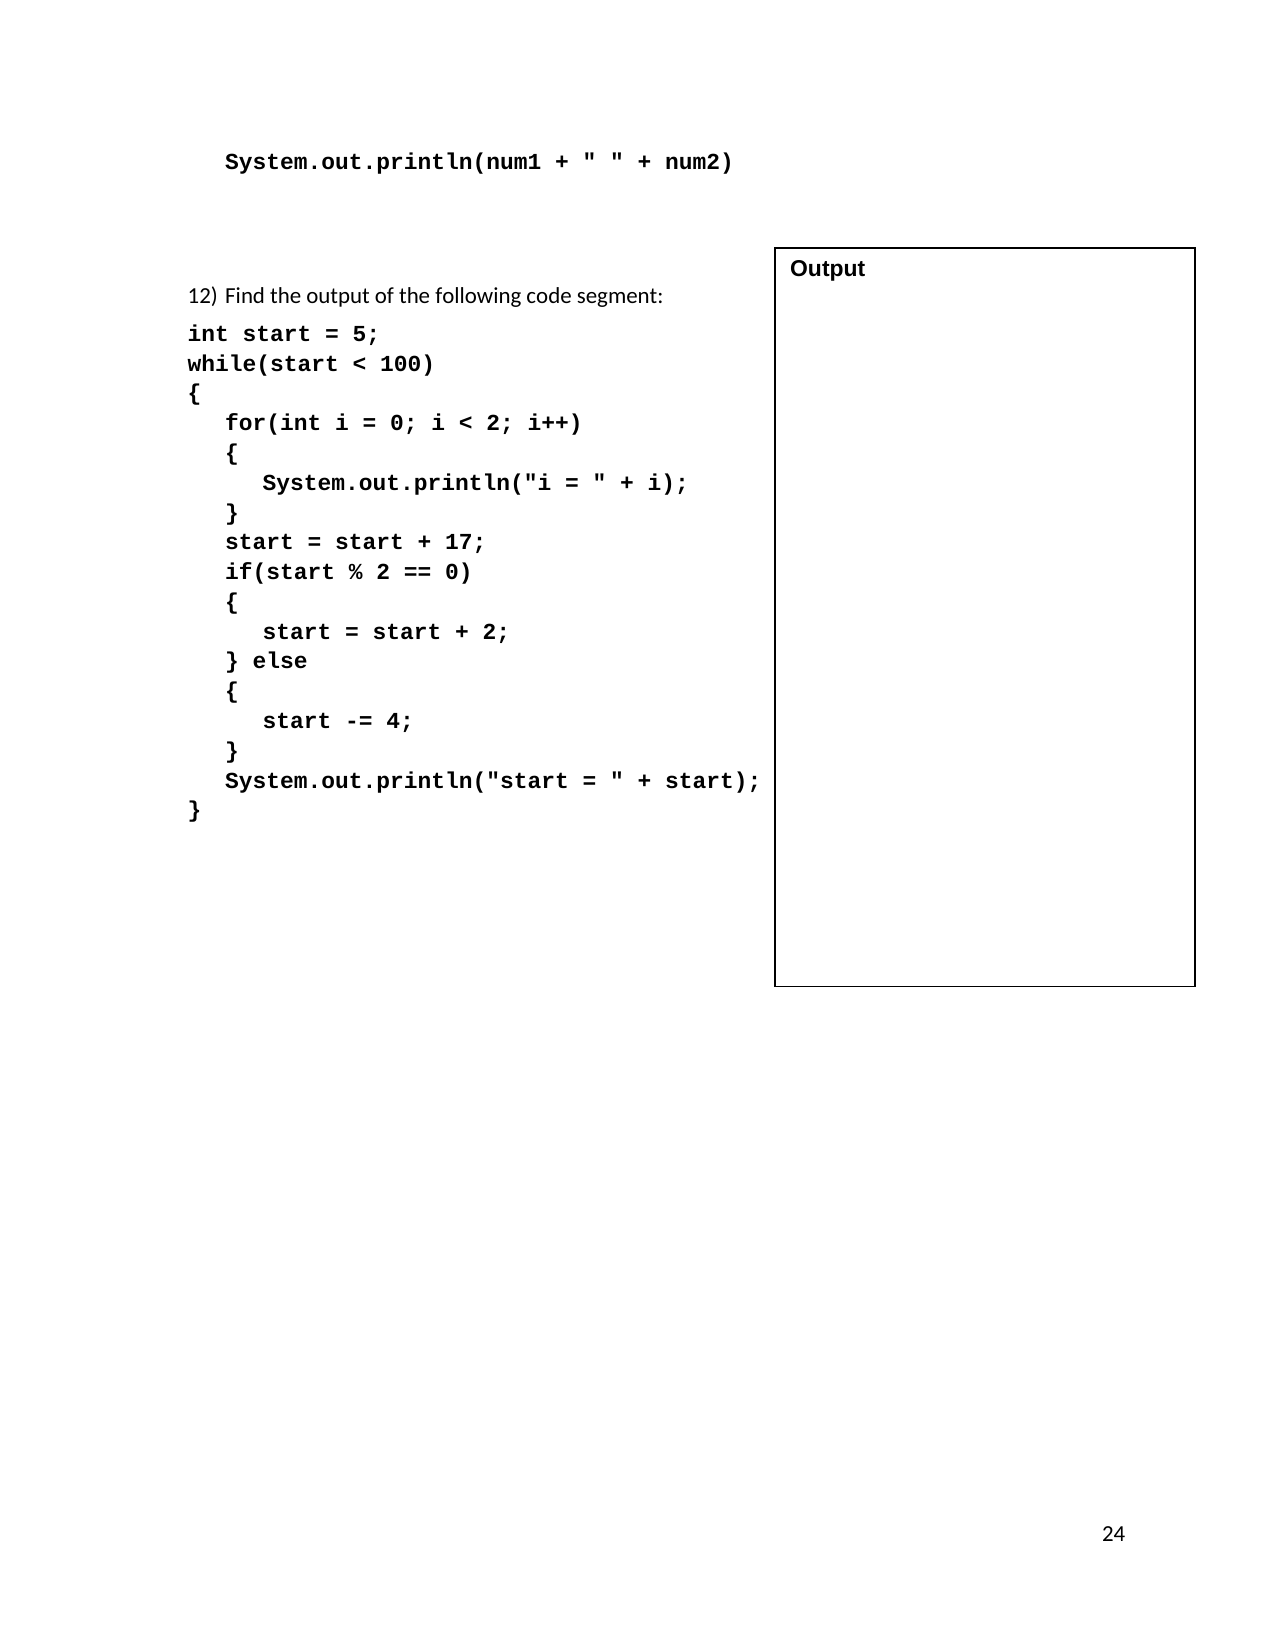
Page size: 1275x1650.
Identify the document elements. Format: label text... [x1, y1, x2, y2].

text } else [187, 650, 774, 676]
text { [187, 441, 774, 467]
text start -= 4; [187, 709, 774, 735]
text System.out.println("i = " + i); [187, 471, 774, 497]
text start = start + 2; [187, 620, 774, 646]
list Find the output of the following code segment: [187, 282, 774, 310]
text for(int i = 0; i < 2; i++) [187, 412, 774, 437]
text } [187, 501, 774, 527]
text while(start < 100) [187, 352, 774, 378]
text { [187, 680, 774, 706]
text { [187, 382, 774, 408]
text System.out.println(num1 + " " + num2) [187, 150, 1125, 176]
text start = start + 17; [187, 531, 774, 557]
text System.out.println("start = " + start); [187, 769, 774, 795]
text } [187, 799, 774, 825]
text if(start % 2 == 0) [187, 561, 774, 586]
text } [187, 739, 774, 765]
text int start = 5; [187, 322, 774, 348]
text { [187, 590, 774, 616]
